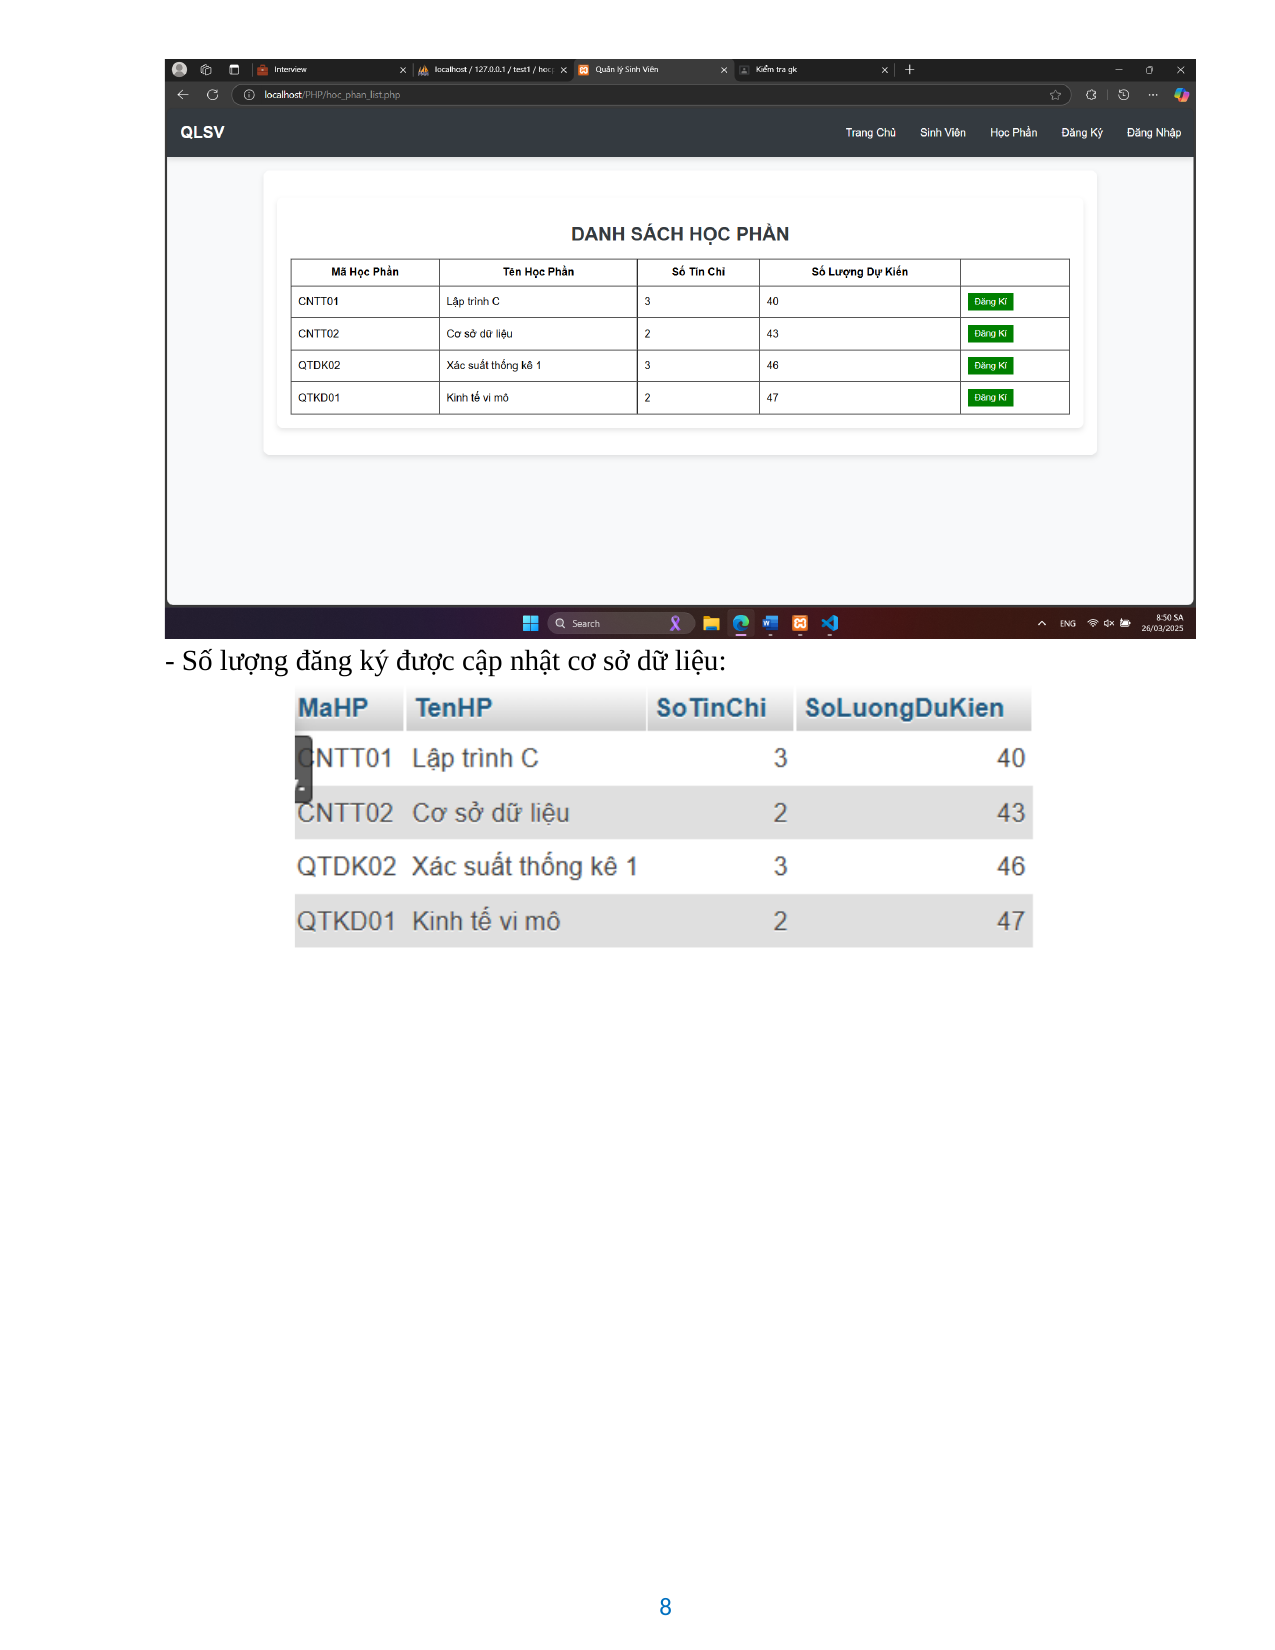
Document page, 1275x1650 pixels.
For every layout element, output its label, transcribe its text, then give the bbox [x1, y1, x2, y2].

text - Số lượng đăng ký được cập nhật cơ sở dữ liệu: [165, 643, 1181, 677]
picture [164, 59, 1196, 639]
picture [294, 681, 1052, 954]
